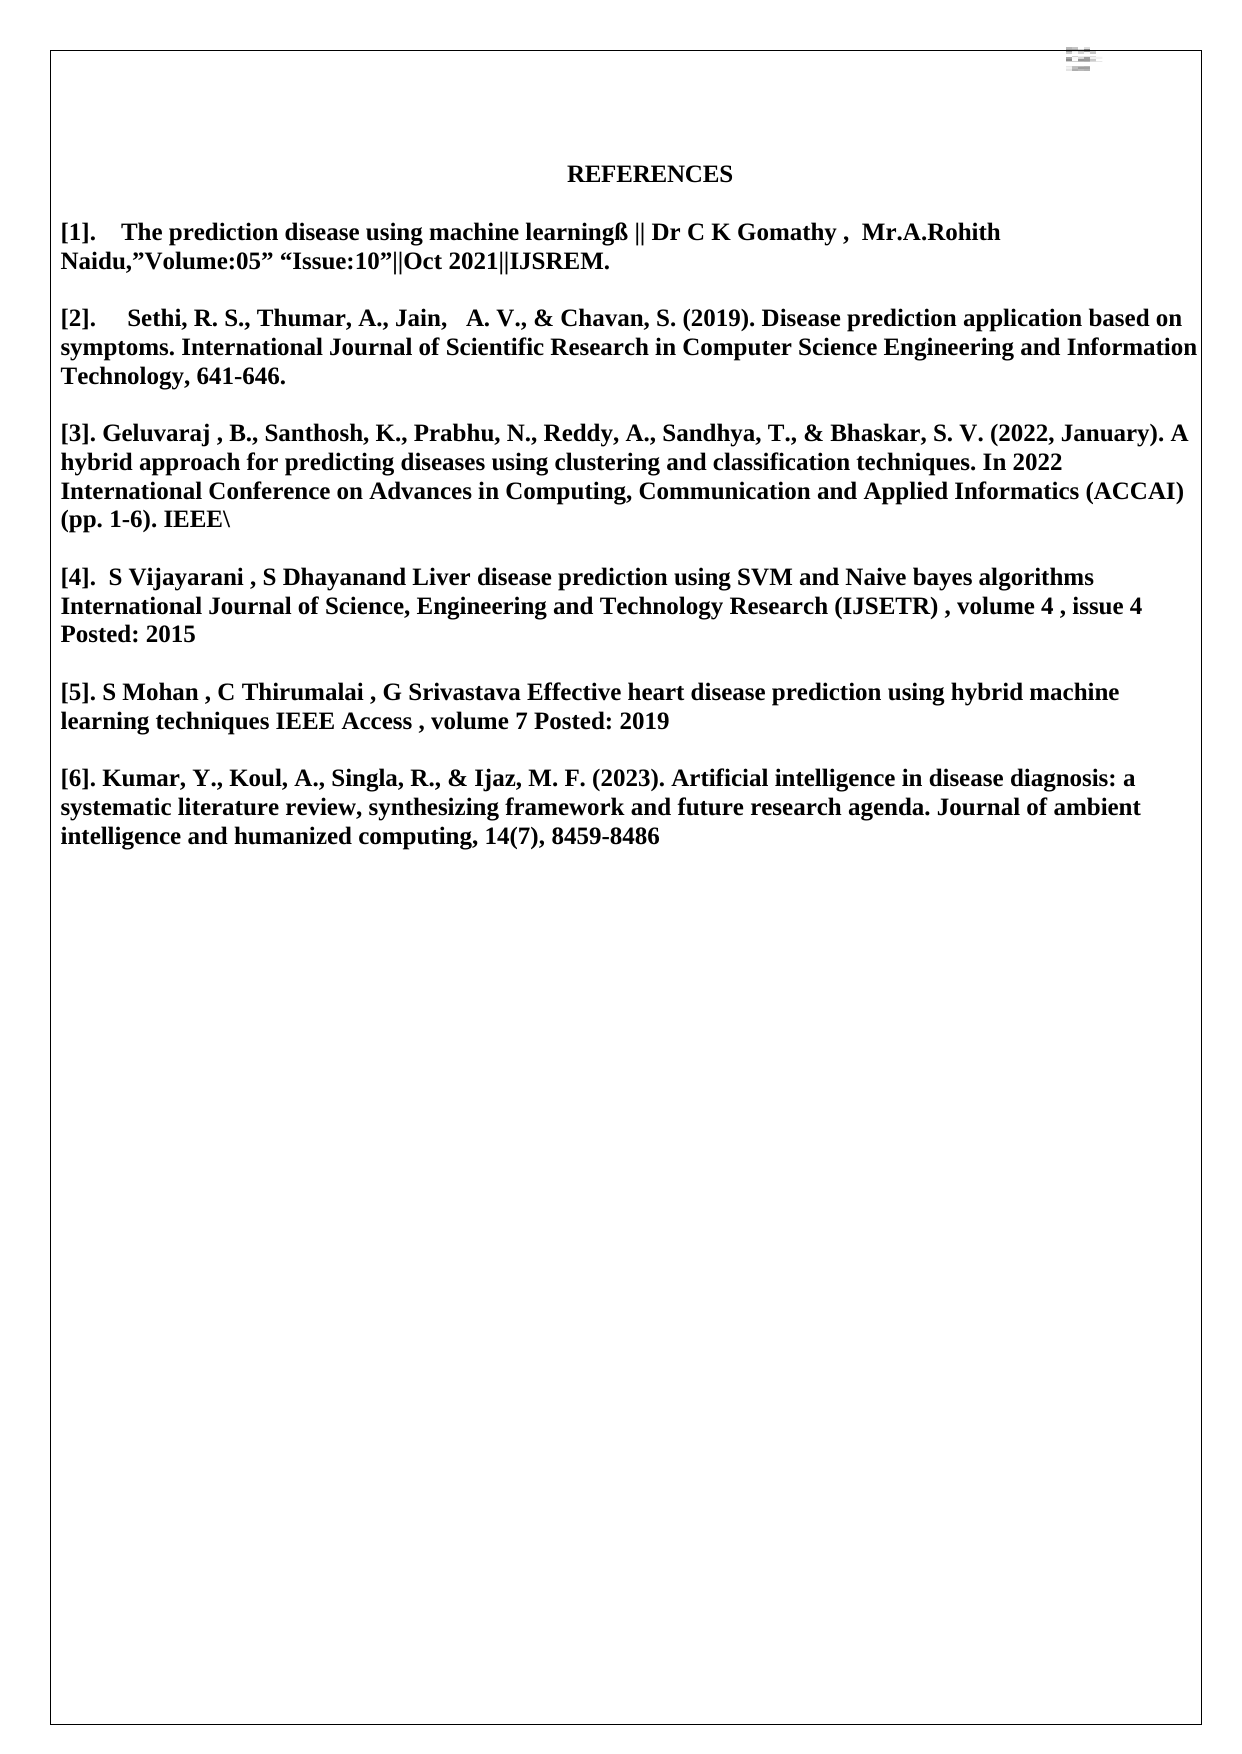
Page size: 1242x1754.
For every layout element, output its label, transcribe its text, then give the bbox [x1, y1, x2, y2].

subtitle REFERENCES [150, 159, 1150, 188]
text [3]. Geluvaraj , B., Santhosh, K., Prabhu, N., Reddy, A., Sandhya, T., & Bhaskar, S. V. (2022, January). A hybrid approach for predicting diseases using clustering and classification techniques. In 2022 International Conference on Advances in Computing, Communication and Applied Informatics (ACCAI) (pp. 1-6). IEEE\ [60, 418, 1201, 533]
picture [1060, 39, 1103, 50]
text [6]. Kumar, Y., Koul, A., Singla, R., & Ijaz, M. F. (2023). Artificial intelligence in disease diagnosis: a systematic literature review, synthesizing framework and future research agenda. Journal of ambient intelligence and humanized computing, 14(7), 8459-8486 [60, 763, 1201, 849]
text [2]. Sethi, R. S., Thumar, A., Jain, A. V., & Chavan, S. (2019). Disease prediction application based on symptoms. International Journal of Scientific Research in Computer Science Engineering and Information Technology, 641-646. [60, 303, 1201, 389]
text [4]. S Vijayarani , S Dhayanand Liver disease prediction using SVM and Naive bayes algorithms International Journal of Science, Engineering and Technology Research (IJSETR) , volume 4 , issue 4 Posted: 2015 [60, 562, 1201, 648]
picture [1060, 51, 1103, 71]
text [1]. The prediction disease using machine learningß || Dr C K Gomathy , Mr.A.Rohith Naidu,”Volume:05” “Issue:10”||Oct 2021||IJSREM. [60, 217, 1201, 274]
text [5]. S Mohan , C Thirumalai , G Srivastava Effective heart disease prediction using hybrid machine learning techniques IEEE Access , volume 7 Posted: 2019 [60, 677, 1201, 734]
